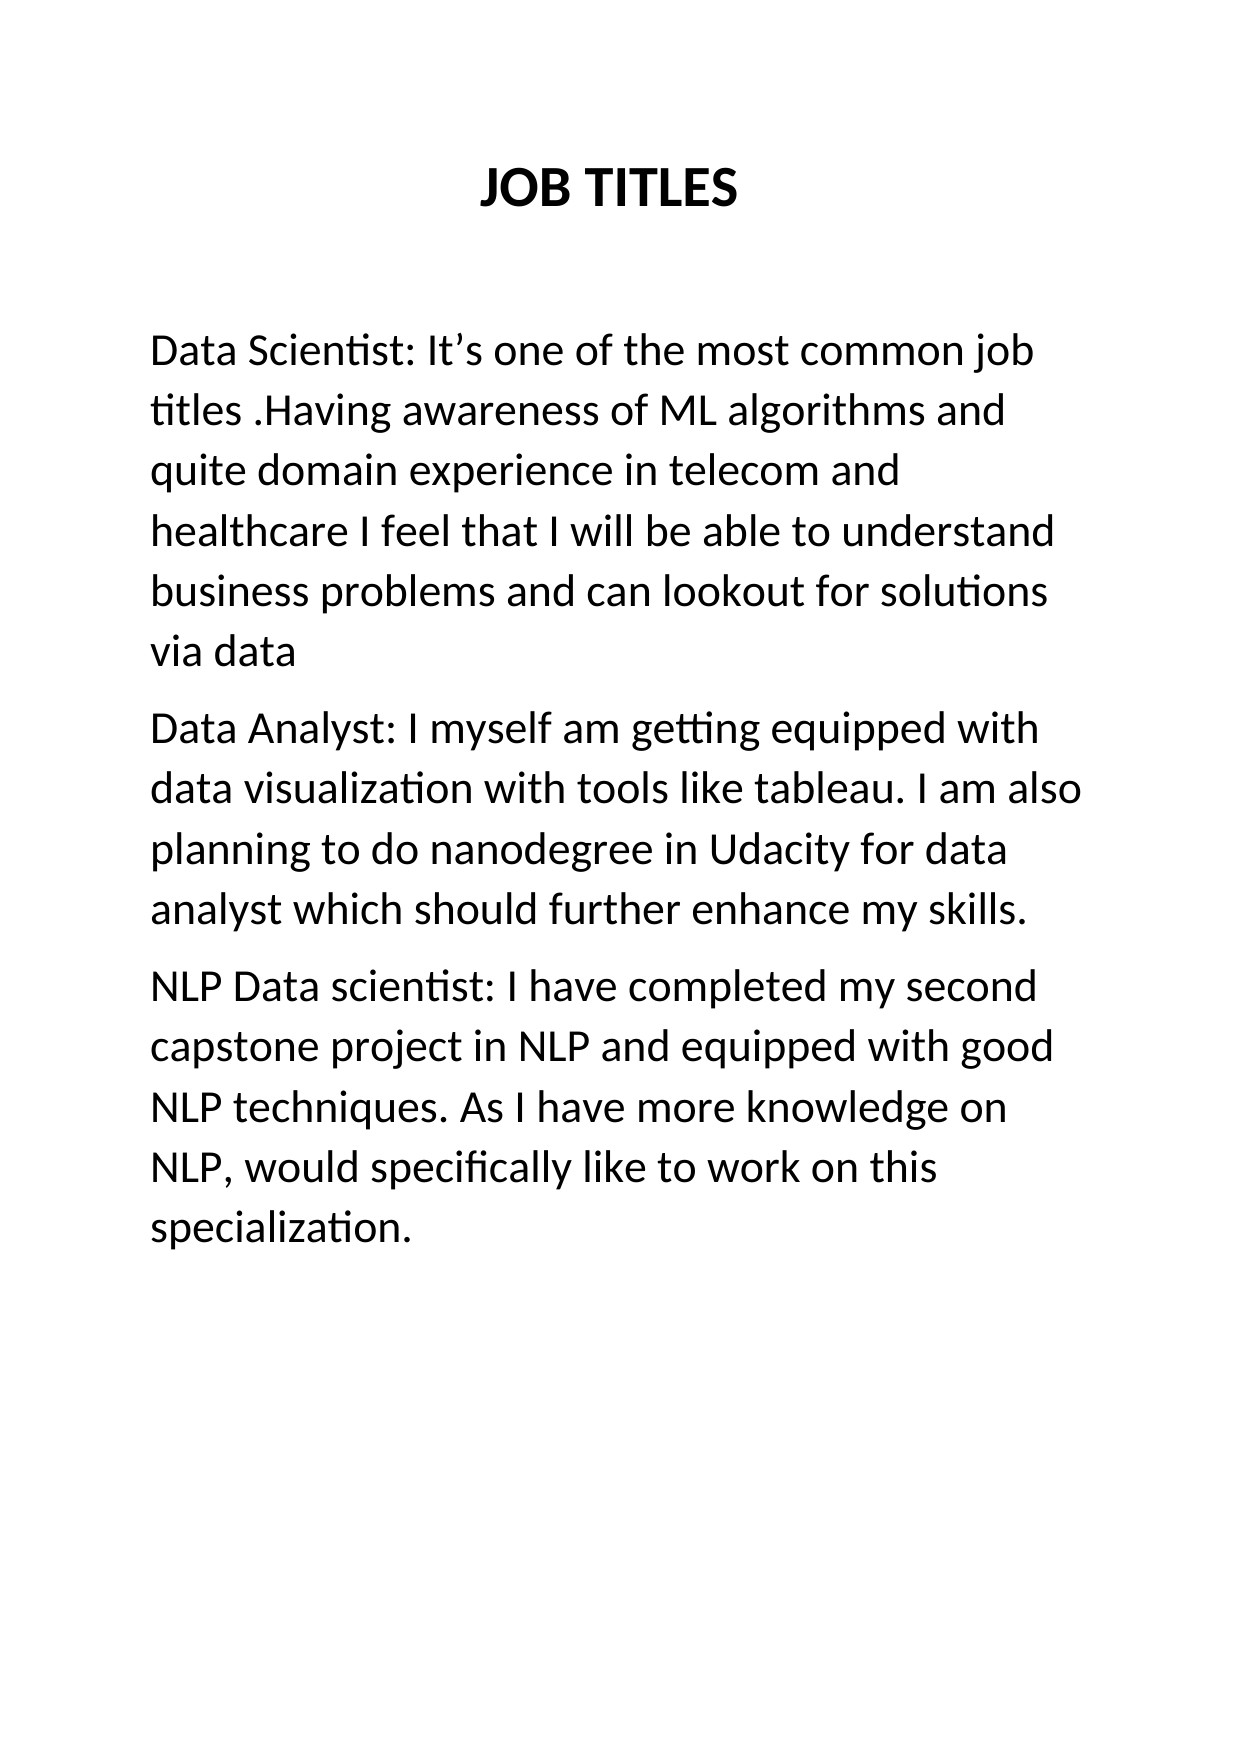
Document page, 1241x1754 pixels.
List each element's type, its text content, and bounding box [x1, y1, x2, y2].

text Data Analyst: I myself am getting equipped with data visualization with tools like tableau. I am also planning to do nanodegree in Udacity for data analyst which should further enhance my skills. [150, 699, 1090, 936]
text Data Scientist: It’s one of the most common job titles .Having awareness of ML algorithms and quite domain experience in telecom and healthcare I feel that I will be able to understand business problems and can lookout for solutions via data [150, 321, 1090, 678]
text NLP Data scientist: I have completed my second capstone project in NLP and equipped with good NLP techniques. As I have more knowledge on NLP, would specifically like to work on this specialization. [150, 957, 1090, 1254]
text JOB TITLES [150, 150, 1090, 221]
